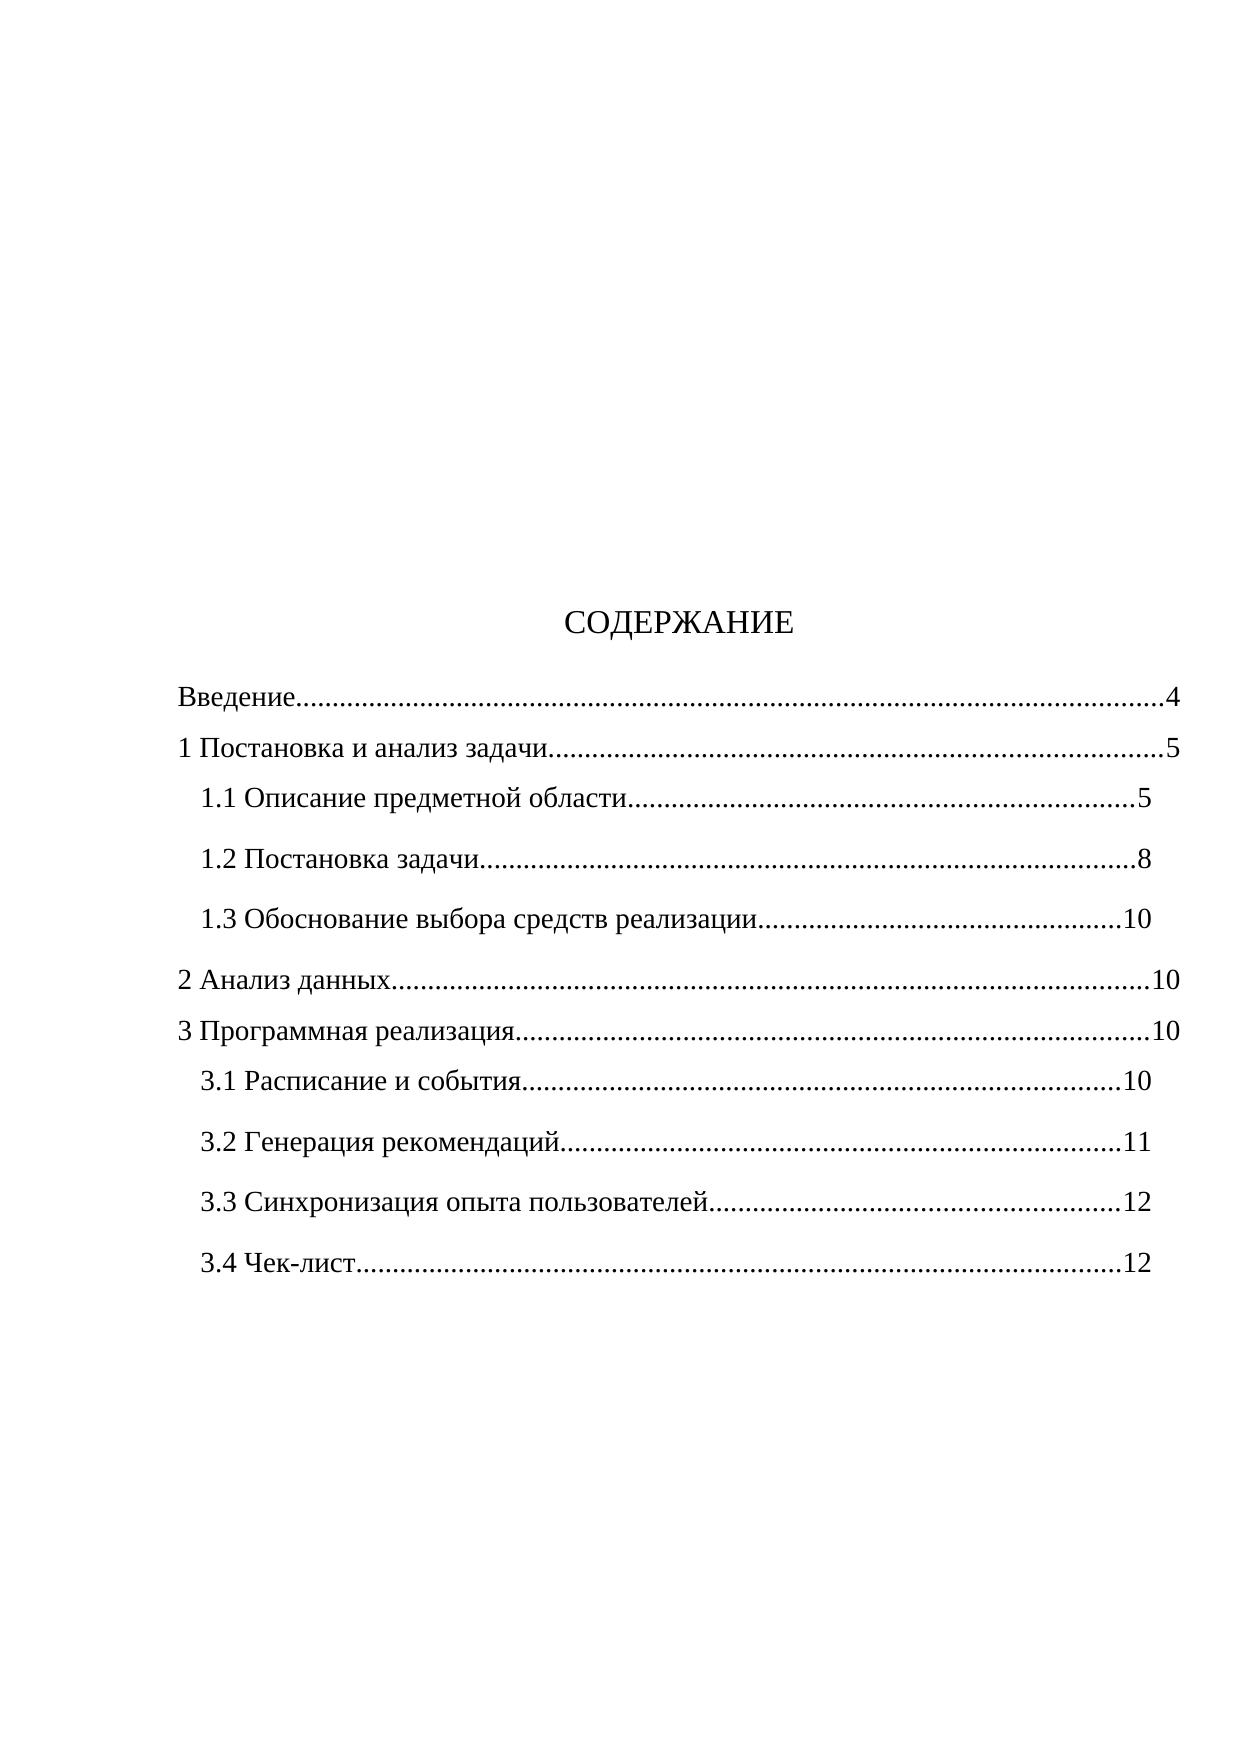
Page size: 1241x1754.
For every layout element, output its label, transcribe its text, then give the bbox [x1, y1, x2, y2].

text 3.1 Расписание и события. 10 [200, 1063, 1181, 1096]
text 1.3 Обоснование выбора средств реализации 10 [200, 902, 1181, 935]
text 3.4 Чек-лист 12 [200, 1245, 1181, 1279]
text Введение 4 [177, 679, 1181, 713]
text 3.3 Синхронизация опыта пользователей 12 [200, 1184, 1181, 1218]
text 1 Постановка и анализ задачи 5 [177, 730, 1181, 763]
text 1.1 Описание предметной области 5 [200, 780, 1181, 814]
text 3 Программная реализация 10 [177, 1013, 1181, 1046]
text 2 Анализ данных 10 [177, 962, 1181, 996]
text СОДЕРЖАНИЕ [177, 603, 1181, 641]
text 1.2 Постановка задачи 8 [200, 841, 1181, 874]
text 3.2 Генерация рекомендаций 11 [200, 1124, 1181, 1157]
